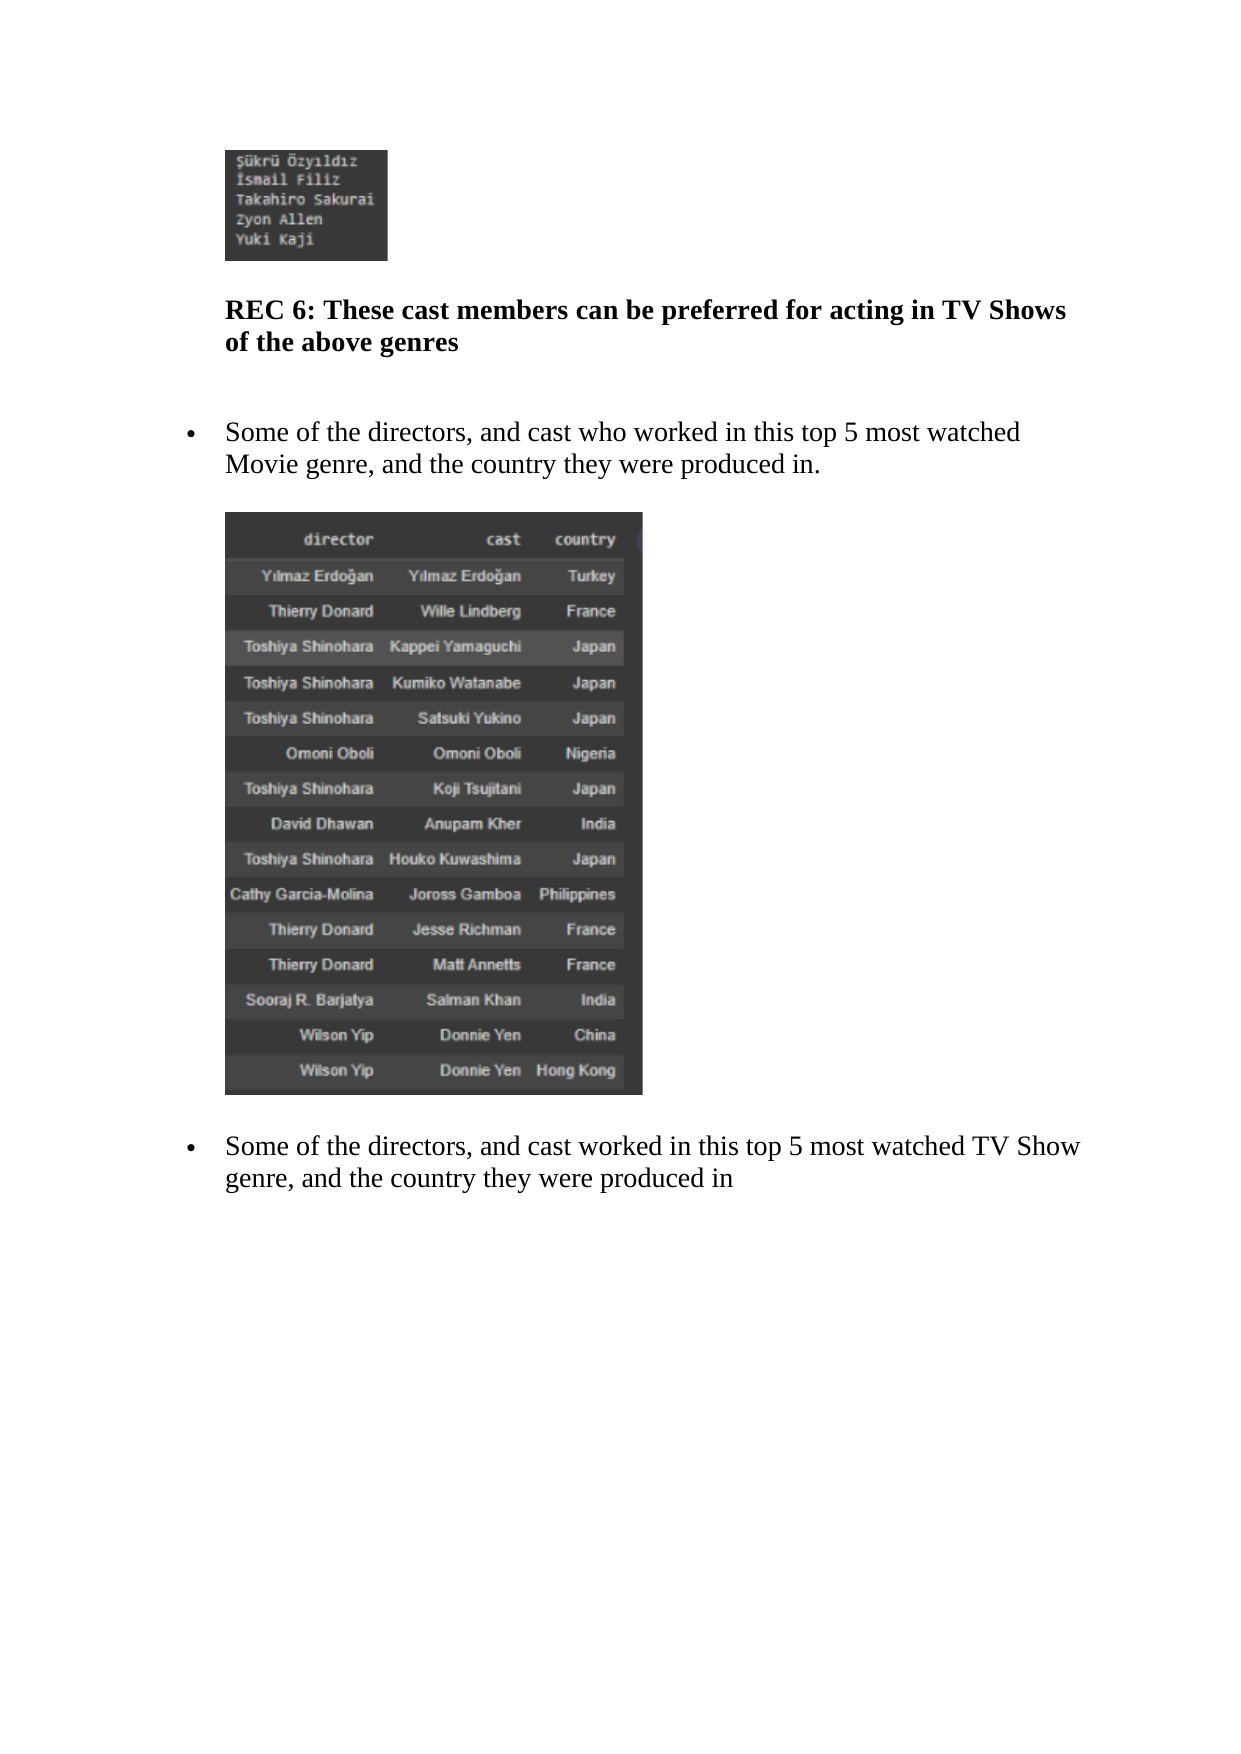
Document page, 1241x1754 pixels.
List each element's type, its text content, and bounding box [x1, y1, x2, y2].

list Some of the directors, and cast worked in this top 5 most watched TV Show genre, and the country they were produced in [187, 1129, 1090, 1226]
picture [225, 150, 388, 261]
picture [225, 512, 643, 1095]
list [187, 150, 1090, 386]
